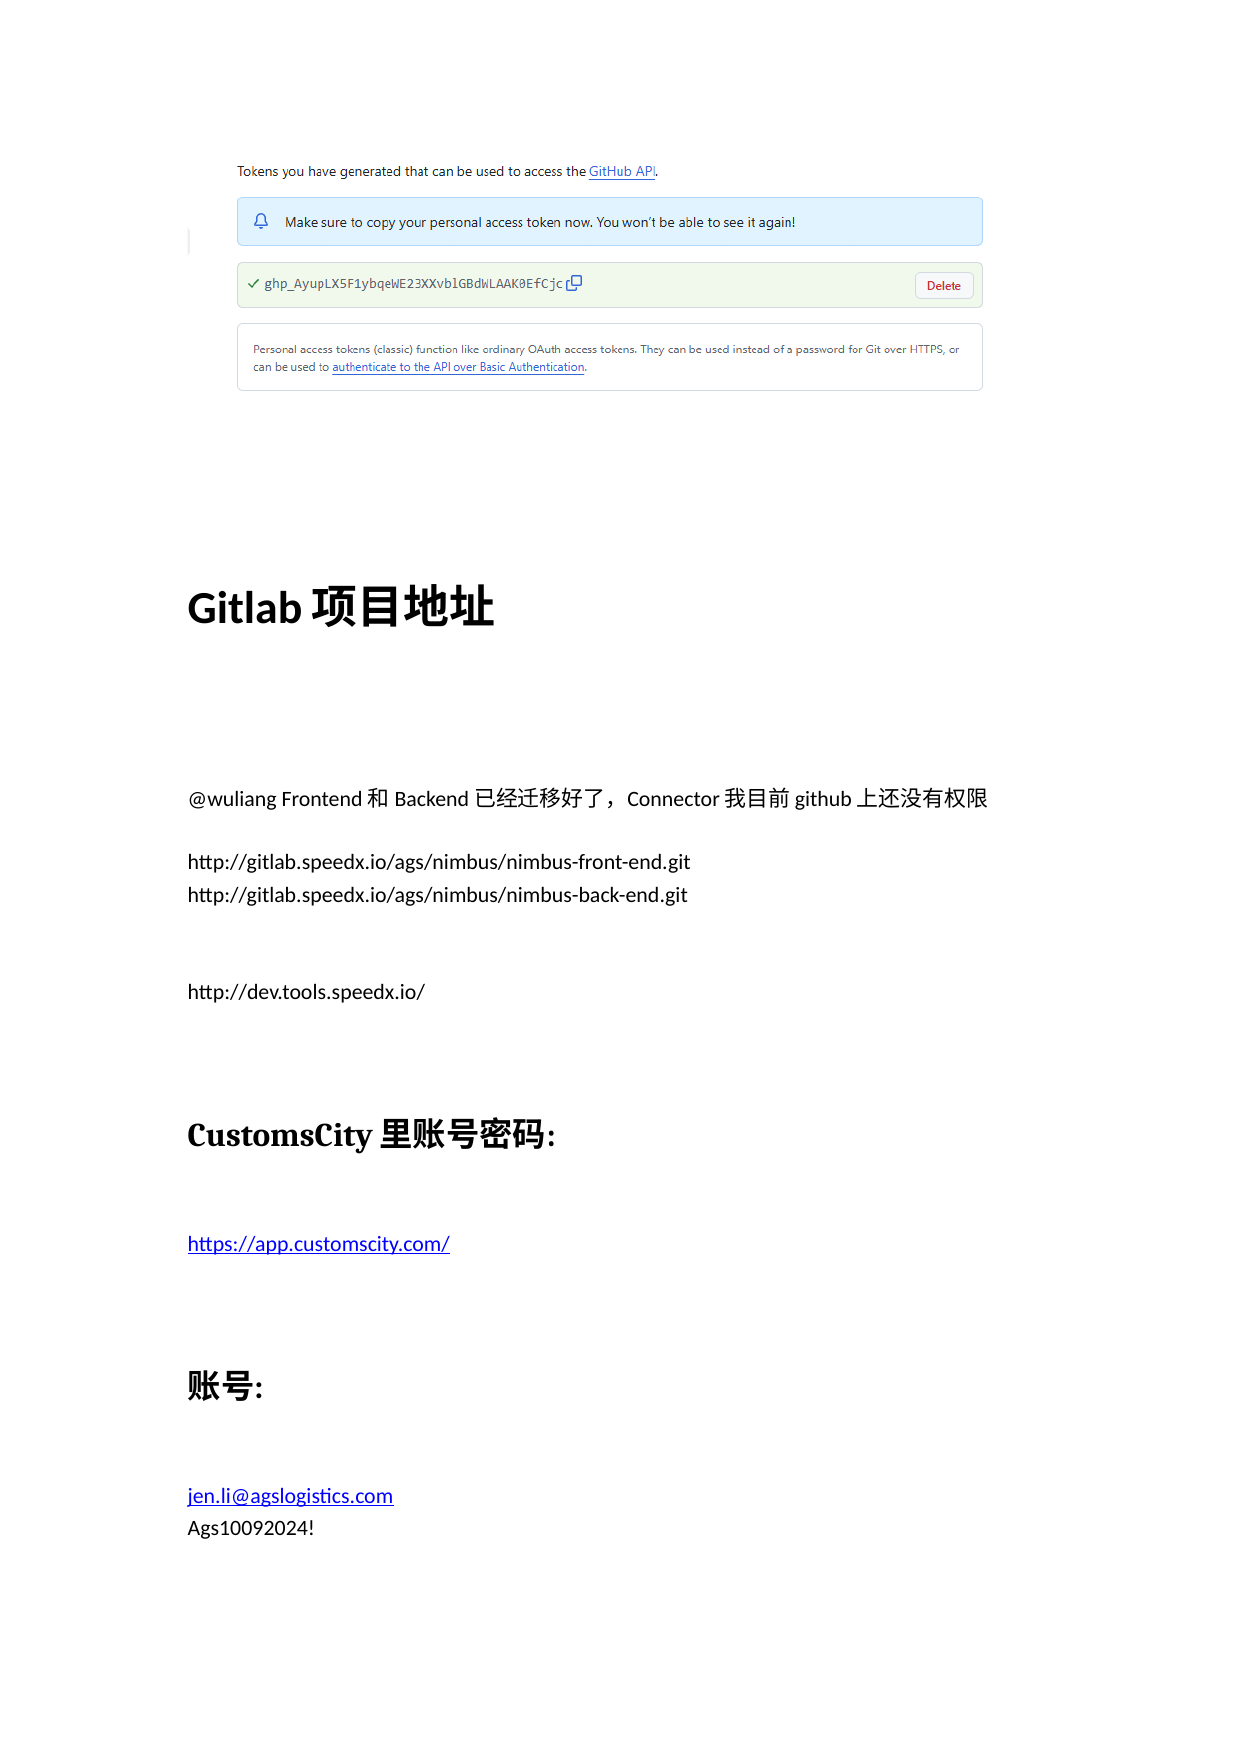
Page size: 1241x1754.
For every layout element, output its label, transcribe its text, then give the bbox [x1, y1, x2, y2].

text Ags10092024! [187, 1511, 1053, 1544]
subtitle Gitlab项目地址 [187, 555, 1053, 652]
text @wuliang Frontend 和 Backend 已经迁移好了，Connector 我目前github 上还没有权限 [187, 780, 1053, 813]
text http://gitlab.speedx.io/ags/nimbus/nimbus-back-end.git [187, 878, 1053, 910]
text https://app.customscity.com/ [187, 1227, 1053, 1259]
picture [187, 162, 1088, 425]
subtitle CustomsCity里账号密码: [187, 1100, 1053, 1165]
text http://dev.tools.speedx.io/ [187, 975, 1053, 1008]
text http://gitlab.speedx.io/ags/nimbus/nimbus-front-end.git [187, 845, 1053, 878]
subtitle 账号: [187, 1352, 1053, 1417]
text jen.li@agslogistics.com [187, 1479, 1053, 1511]
